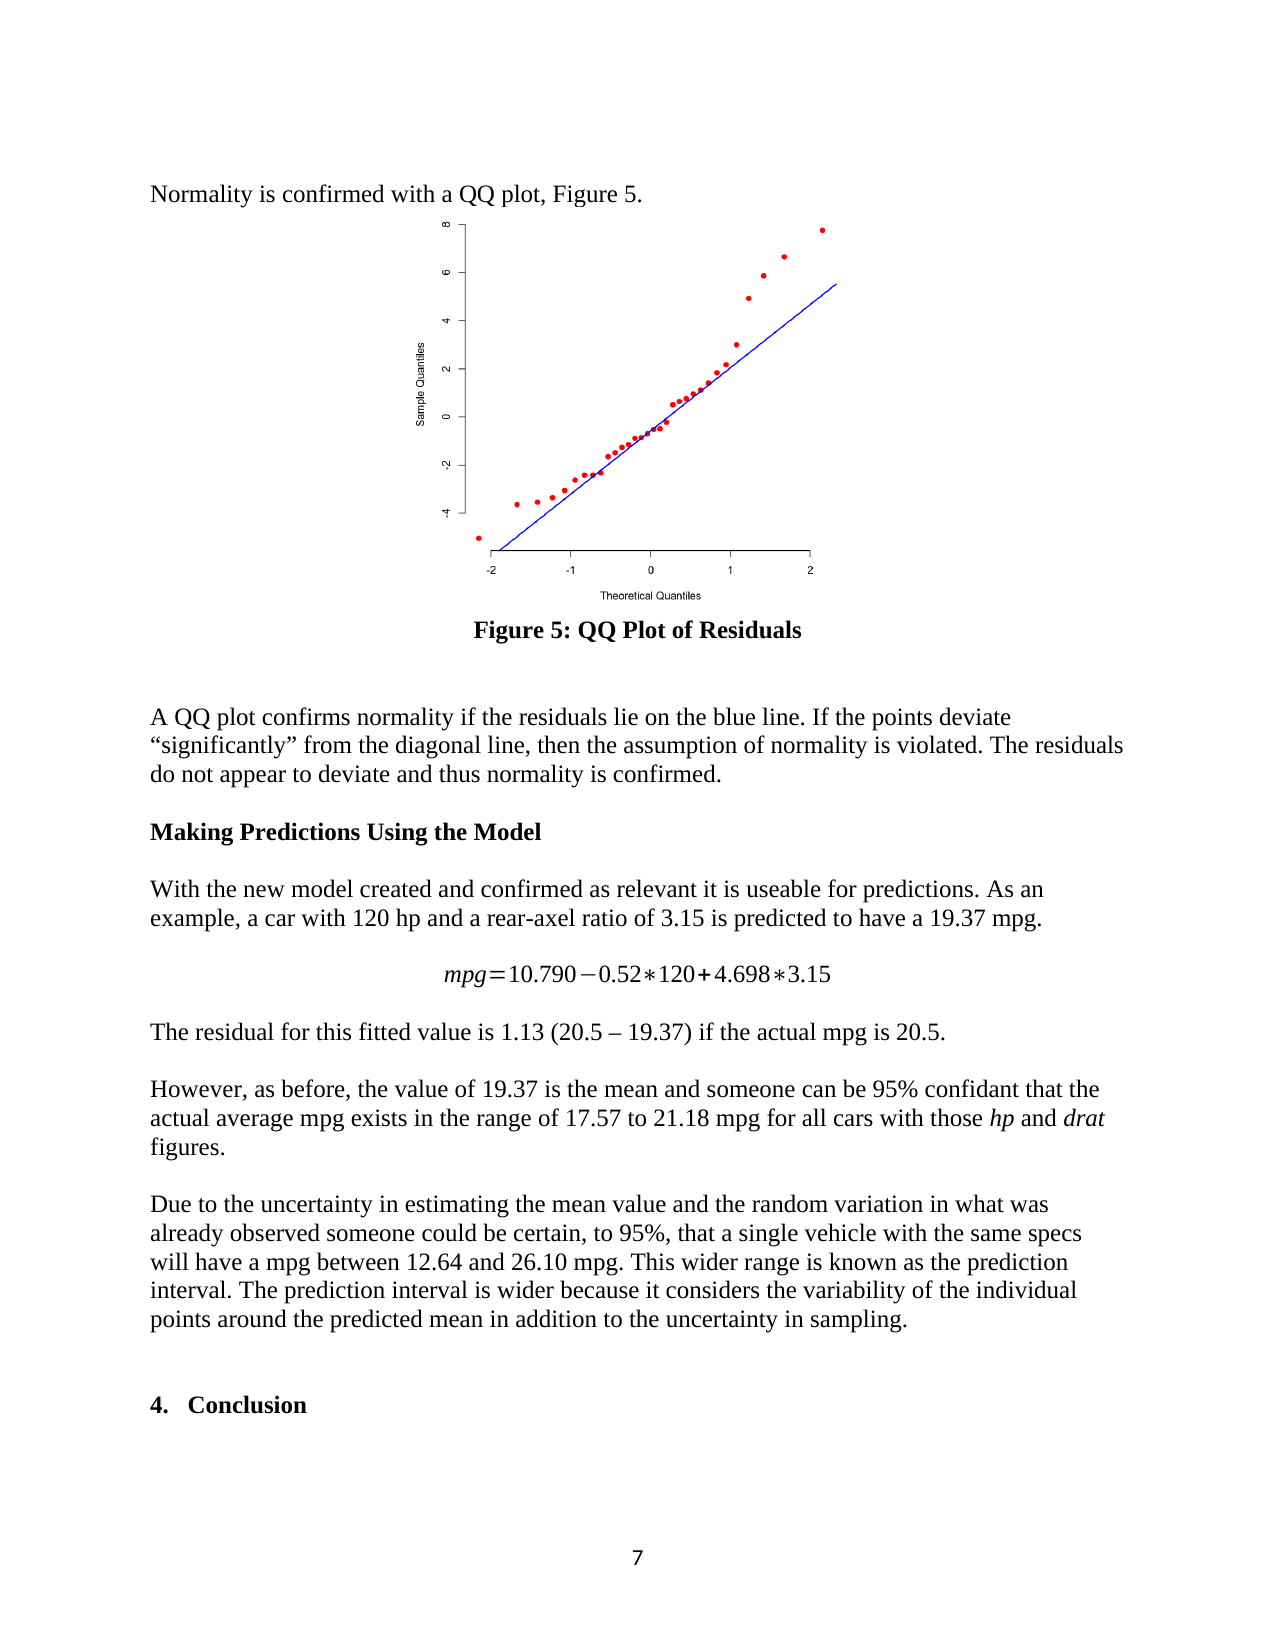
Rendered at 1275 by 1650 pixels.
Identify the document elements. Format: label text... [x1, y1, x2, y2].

subtitle Conclusion [150, 1390, 1125, 1419]
text However, as before, the value of 19.37 is the mean and someone can be 95% confidant that the actual average mpg exists in the range of 17.57 to 21.18 mpg for all cars with those hp and drat figures. [150, 1074, 1125, 1160]
text The residual for this fitted value is 1.13 (20.5 – 19.37) if the actual mpg is 20.5. [150, 1017, 1125, 1045]
subtitle Making Predictions Using the Model [150, 817, 1125, 845]
picture [412, 207, 863, 616]
text Figure 5: QQ Plot of Residuals [150, 615, 1125, 644]
text With the new model created and confirmed as relevant it is useable for predictions. As an example, a car with 120 hp and a rear-axel ratio of 3.15 is predicted to have a 19.37 mpg. [150, 874, 1125, 932]
text A QQ plot confirms normality if the residuals lie on the blue line. If the points deviate “significantly” from the diagonal line, then the assumption of normality is violated. The residuals do not appear to deviate and thus normality is confirmed. [150, 702, 1125, 788]
text Normality is confirmed with a QQ plot, Figure 5. [150, 179, 1125, 207]
text Due to the uncertainty in estimating the mean value and the random variation in what was already observed someone could be certain, to 95%, that a single vehicle with the same specs will have a mpg between 12.64 and 26.10 mpg. This wider range is known as the prediction interval. The prediction interval is wider because it considers the variability of the individual points around the predicted mean in addition to the uncertainty in sampling. [150, 1189, 1125, 1333]
